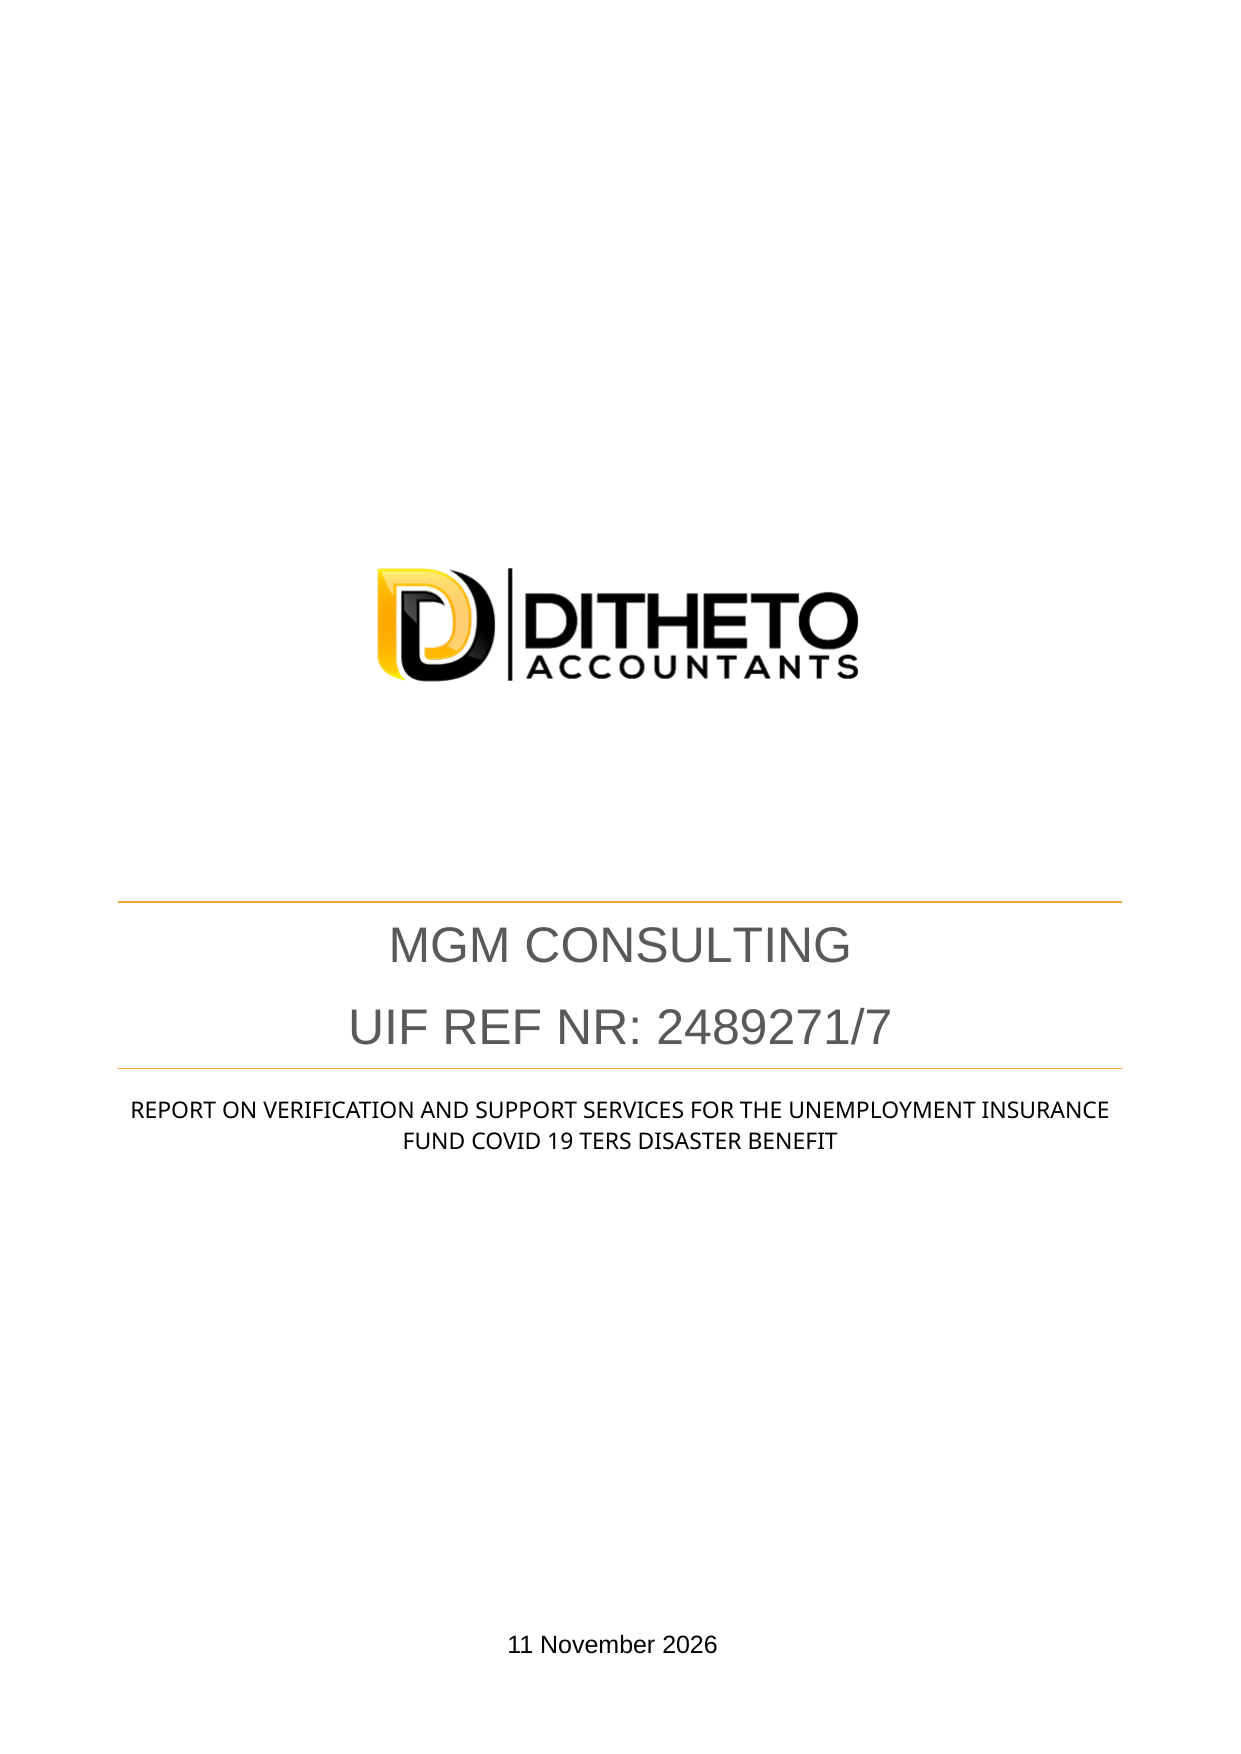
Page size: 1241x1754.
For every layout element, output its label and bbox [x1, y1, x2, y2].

picture [359, 551, 882, 692]
